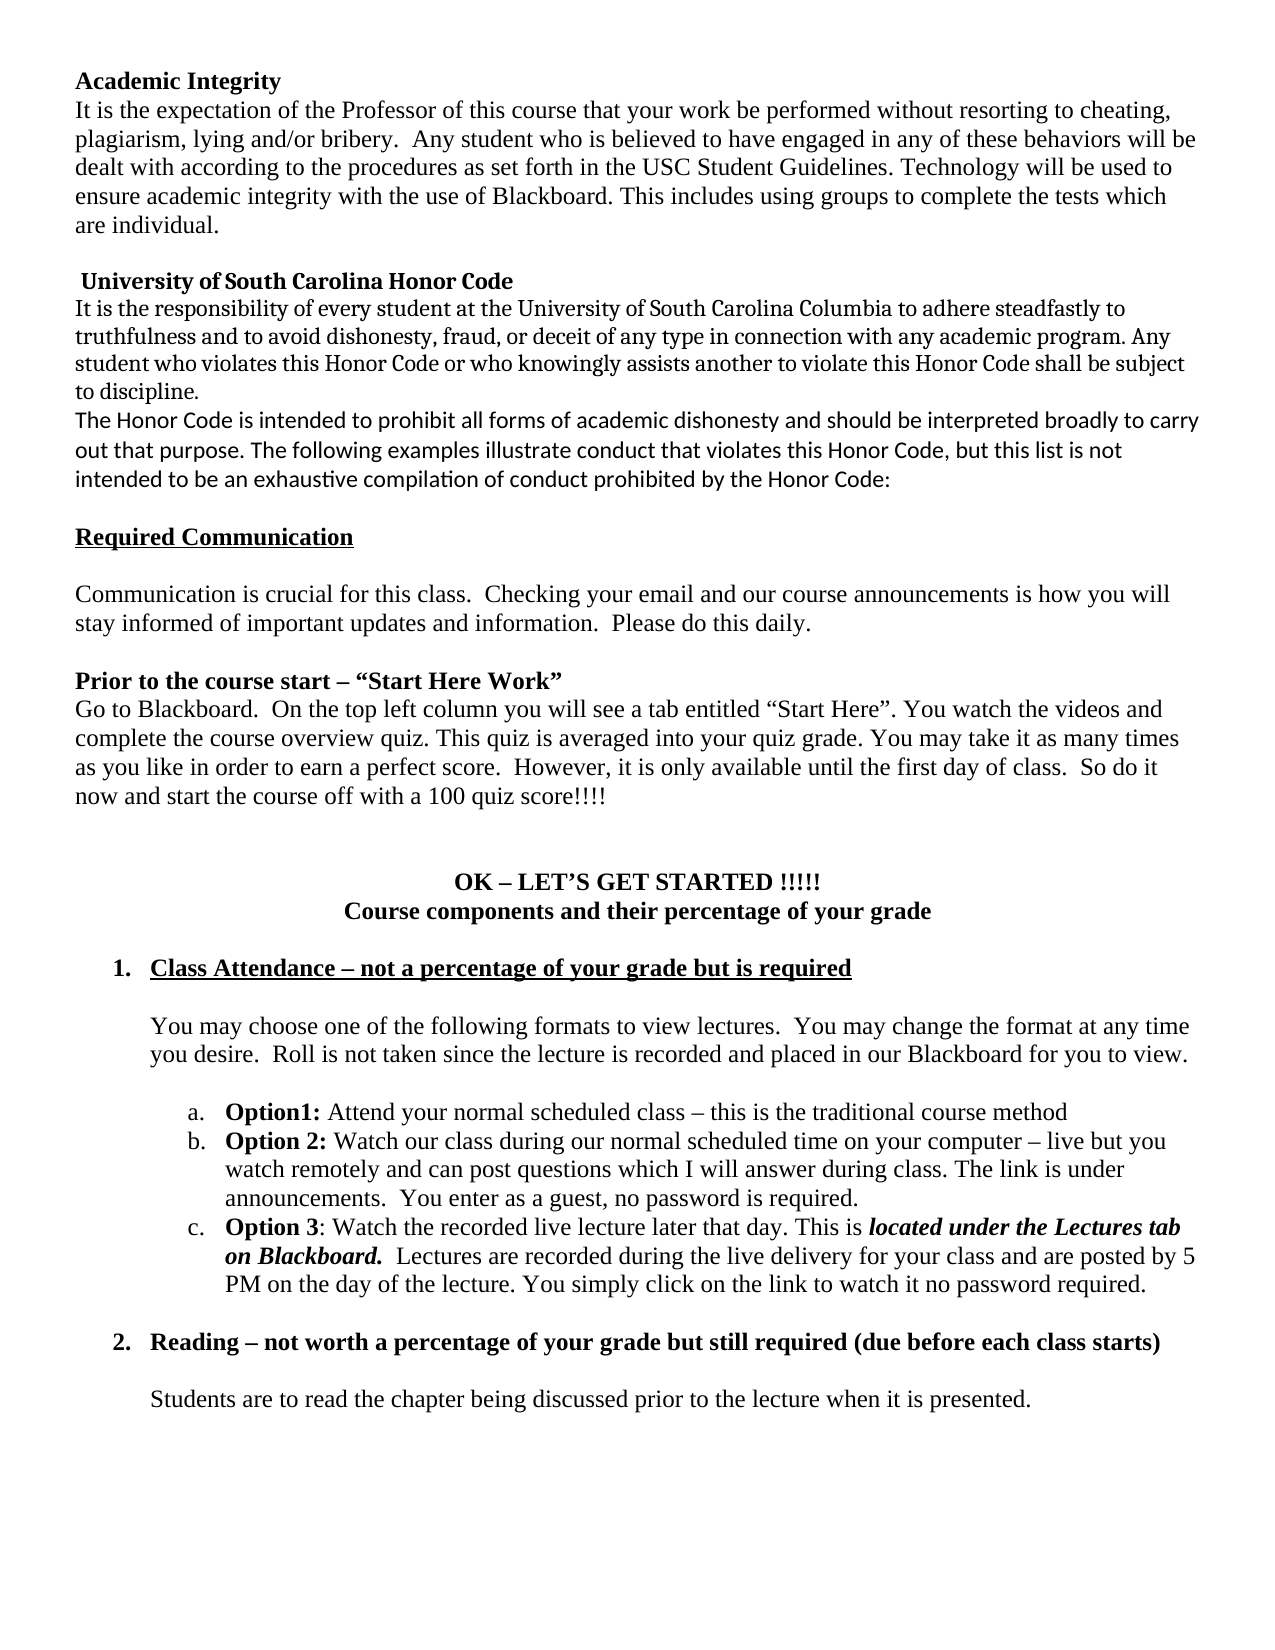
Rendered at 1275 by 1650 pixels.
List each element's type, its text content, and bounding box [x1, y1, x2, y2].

text Prior to the course start – “Start Here Work” [75, 666, 1200, 694]
list Option 3: Watch the recorded live lecture later that day. This is located under the Lectures tab on Blackboard. Lectures are recorded during the live delivery for your class and are posted by 5 PM on the day of the lecture. You simply click on the link to watch it no password required. [187, 1212, 1200, 1298]
list Option 2: Watch our class during our normal scheduled time on your computer – live but you watch remotely and can post questions which I will answer during class. The link is under announcements. You enter as a guest, no password is required. [187, 1126, 1200, 1212]
text Required Communication [75, 522, 1200, 551]
text Course components and their percentage of your grade [75, 896, 1200, 924]
text It is the responsibility of every student at the University of South Carolina Columbia to adhere steadfastly to truthfulness and to avoid dishonesty, fraud, or deceit of any type in connection with any academic program. Any student who violates this Honor Code or who knowingly assists another to violate this Honor Code shall be subject to discipline. [75, 295, 1200, 406]
text It is the expectation of the Professor of this course that your work be performed without resorting to cheating, plagiarism, lying and/or bribery. Any student who is believed to have engaged in any of these behaviors will be dealt with according to the procedures as set forth in the USC Student Guidelines. Technology will be used to ensure academic integrity with the use of Blackboard. This includes using groups to complete the tests which are individual. [75, 95, 1200, 239]
list Reading – not worth a percentage of your grade but still required (due before each class starts) [112, 1327, 1200, 1384]
list Students are to read the chapter being discussed prior to the lecture when it is presented. [150, 1384, 1200, 1413]
text University of South Carolina Honor Code [75, 267, 1200, 295]
list Class Attendance – not a percentage of your grade but is required [112, 953, 1200, 982]
text OK – LET’S GET STARTED !!!!! [75, 867, 1200, 896]
text Go to Blackboard. On the top left column you will see a tab entitled “Start Here”. You watch the videos and complete the course overview quiz. This quiz is averaged into your quiz grade. You may take it as many times as you like in order to earn a perfect score. However, it is only available until the first day of class. So do it now and start the course off with a 100 quiz score!!!! [75, 694, 1200, 809]
text The Honor Code is intended to prohibit all forms of academic dishonesty and should be interpreted broadly to carry out that purpose. The following examples illustrate conduct that violates this Honor Code, but this list is not intended to be an exhaustive compilation of conduct prohibited by the Honor Code: [75, 406, 1200, 493]
list Option1: Attend your normal scheduled class – this is the traditional course method [187, 1097, 1200, 1126]
text Academic Integrity [75, 66, 1200, 95]
text Communication is crucial for this class. Checking your email and our course announcements is how you will stay informed of important updates and information. Please do this daily. [75, 579, 1200, 637]
list You may choose one of the following formats to view lectures. You may change the format at any time you desire. Roll is not taken since the lecture is recorded and placed in our Blackboard for you to view. [150, 1011, 1200, 1068]
